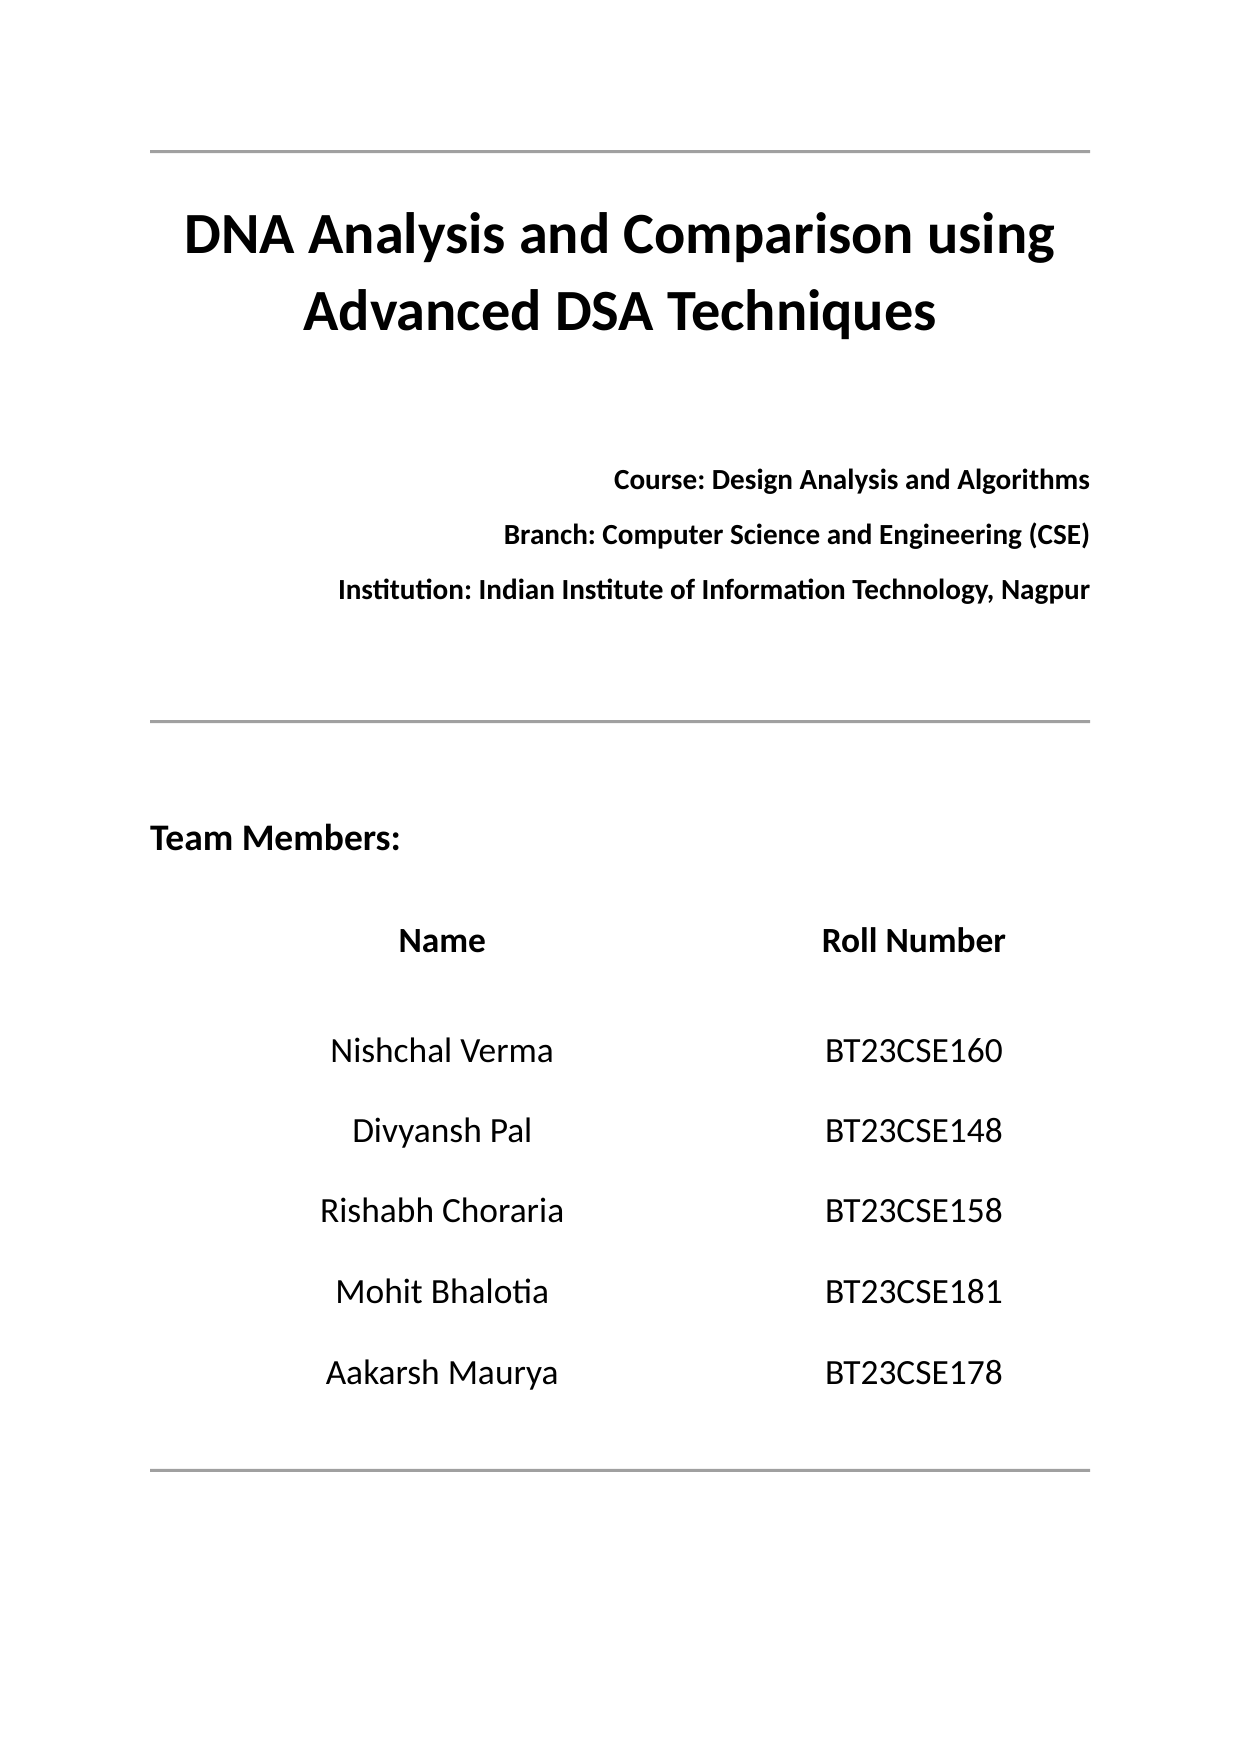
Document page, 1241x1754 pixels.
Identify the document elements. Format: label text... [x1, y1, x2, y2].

table_cell BT23CSE148 [734, 1099, 1093, 1179]
table_header Roll Number [734, 880, 1093, 1018]
text Branch: Computer Science and Engineering (CSE) [150, 516, 1090, 552]
text DNA Analysis and Comparison using Advanced DSA Techniques [150, 197, 1090, 345]
table_cell Rishabh Choraria [150, 1179, 734, 1259]
text Course: Design Analysis and Algorithms [150, 461, 1090, 497]
table_cell Aakarsh Maurya [150, 1340, 734, 1422]
table_cell Divyansh Pal [150, 1099, 734, 1179]
table_cell Nishchal Verma [150, 1019, 734, 1099]
table_cell BT23CSE181 [734, 1260, 1093, 1340]
table_cell BT23CSE178 [734, 1340, 1093, 1422]
table_cell BT23CSE160 [734, 1019, 1093, 1099]
table_cell BT23CSE158 [734, 1179, 1093, 1259]
text Institution: Indian Institute of Information Technology, Nagpur [150, 571, 1090, 607]
table_header Name [150, 880, 734, 1018]
text Team Members: [150, 814, 1090, 860]
table_cell Mohit Bhalotia [150, 1260, 734, 1340]
